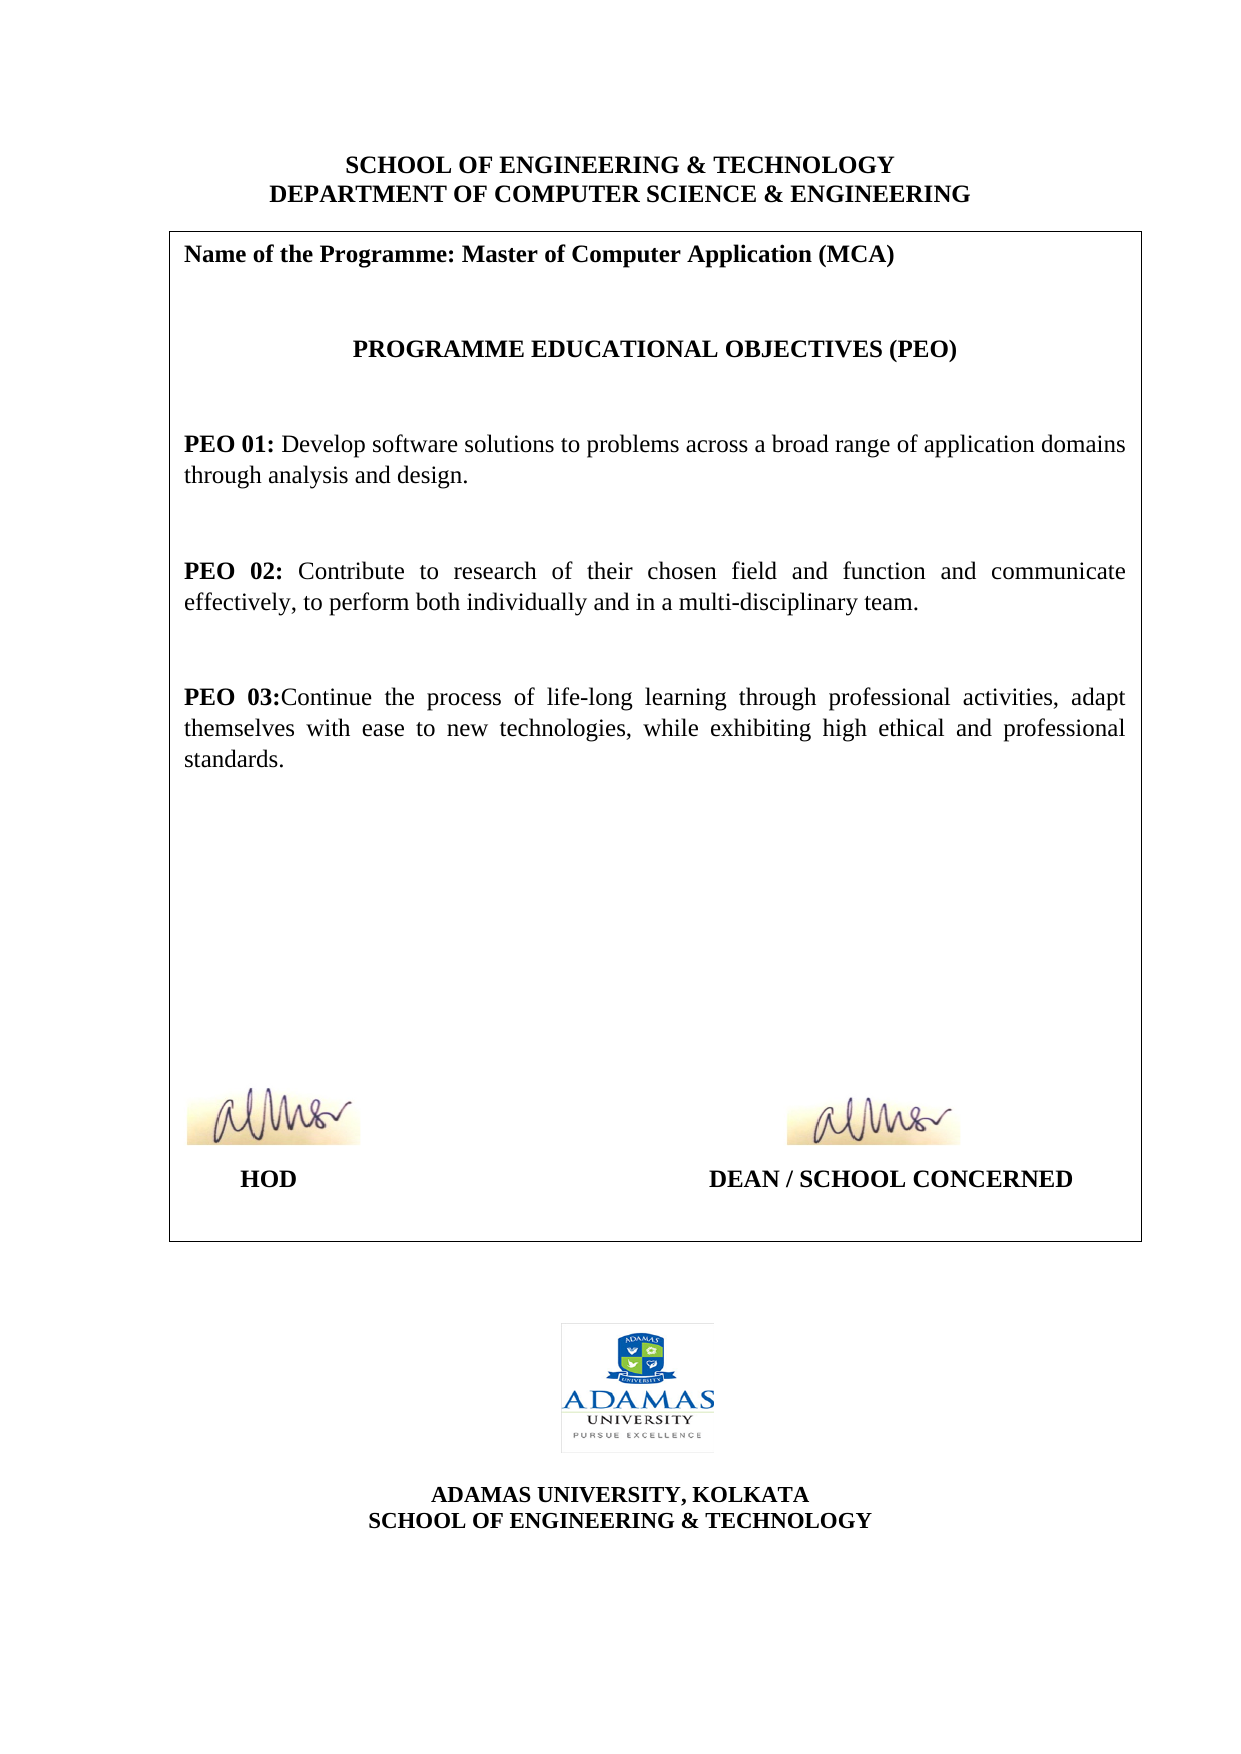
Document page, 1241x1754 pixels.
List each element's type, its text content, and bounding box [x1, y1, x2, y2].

text ADAMAS UNIVERSITY, KOLKATA [150, 1481, 1090, 1507]
picture [783, 1089, 961, 1146]
text SCHOOL OF ENGINEERING & TECHNOLOGY [150, 1507, 1090, 1534]
picture [183, 1078, 361, 1146]
text SCHOOL OF ENGINEERING & TECHNOLOGY [150, 150, 1090, 179]
text DEPARTMENT OF COMPUTER SCIENCE & ENGINEERING [150, 179, 1090, 207]
picture [561, 1323, 714, 1453]
